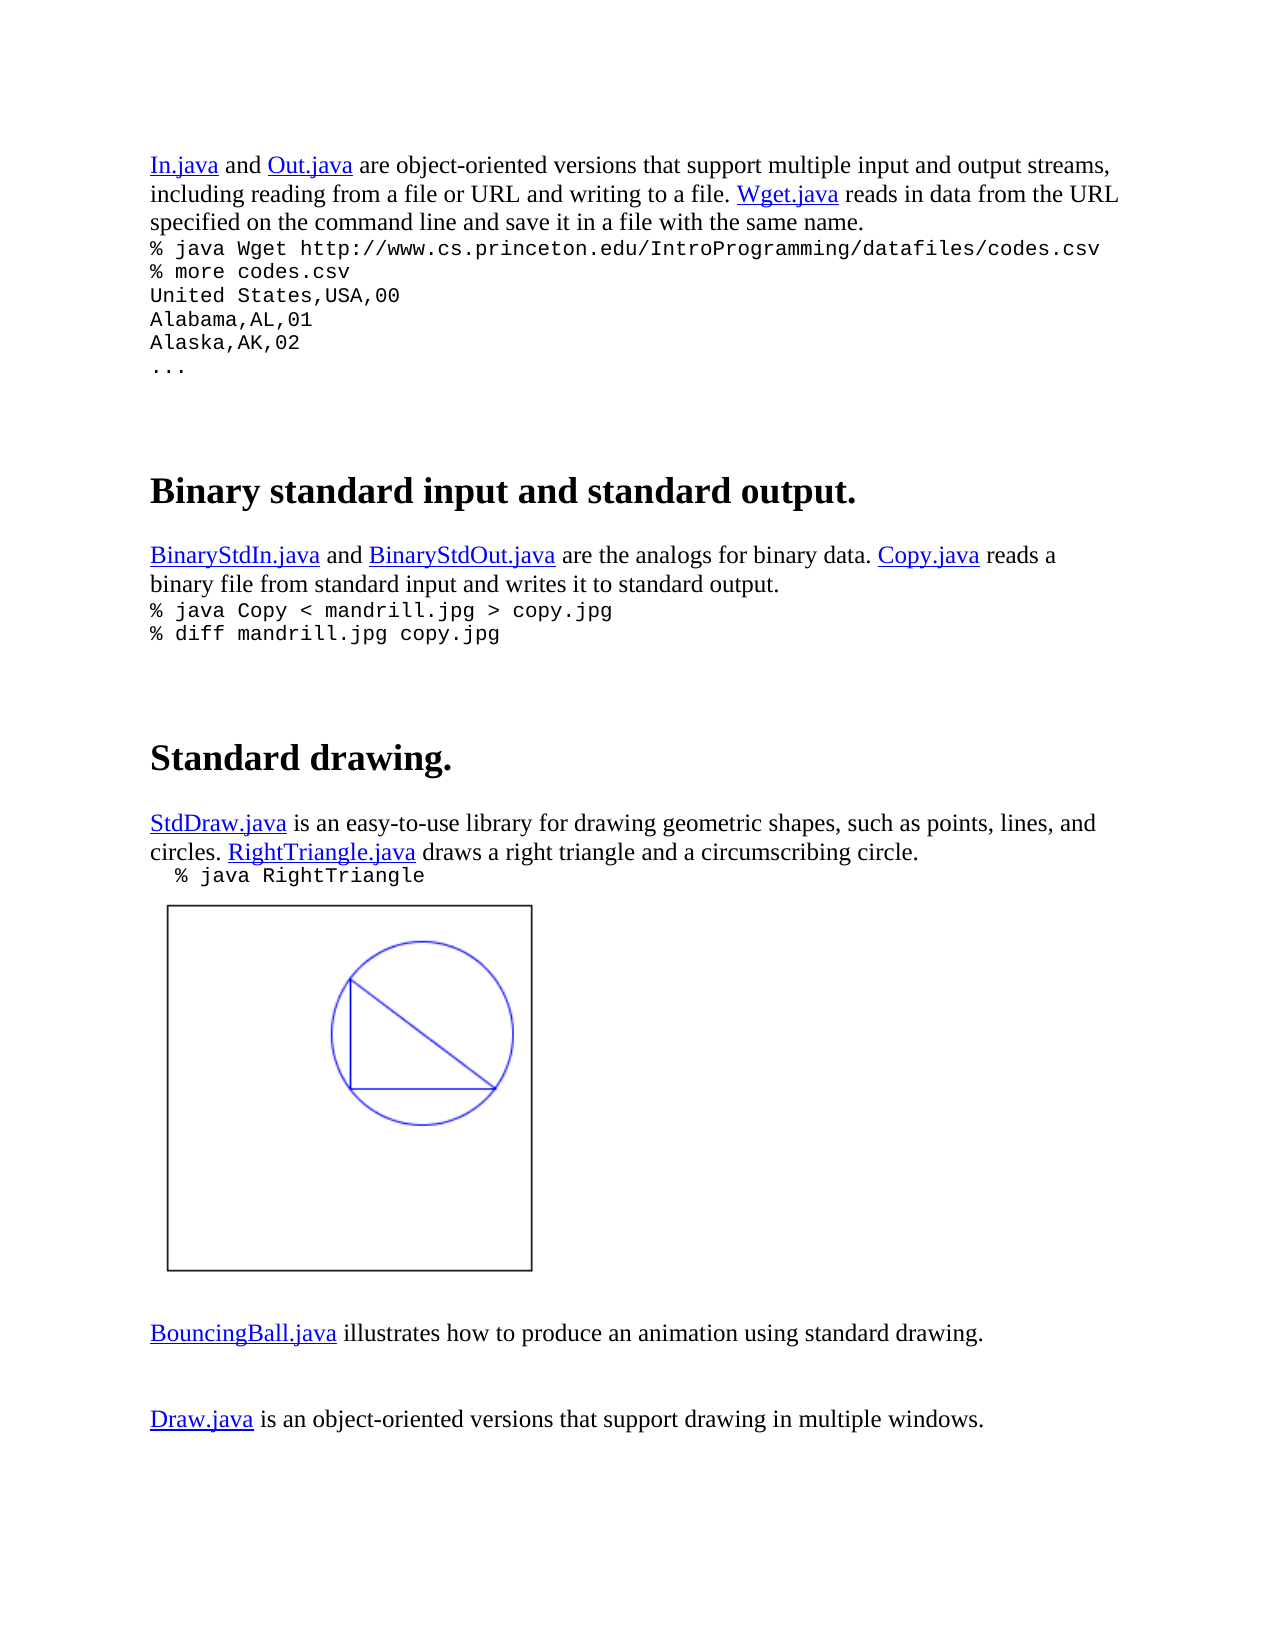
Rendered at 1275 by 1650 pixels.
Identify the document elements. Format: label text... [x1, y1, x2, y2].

text BinaryStdIn.java and BinaryStdOut.java are the analogs for binary data. Copy.java reads a binary file from standard input and writes it to standard output. [150, 541, 1125, 598]
picture [150, 889, 550, 1289]
text Binary standard input and standard output. [150, 468, 1125, 511]
text Draw.java is an object-oriented versions that support drawing in multiple windows. [150, 1376, 1125, 1433]
text Standard drawing. [150, 736, 1125, 779]
table_header % java Copy < mandrill.jpg > copy.jpg % diff mandrill.jpg copy.jpg [149, 598, 620, 648]
table_header % java Wget http://www.cs.princeton.edu/IntroProgramming/datafiles/codes.csv % more codes.csv United States,USA,00 Alabama,AL,01 Alaska,AK,02 ... [149, 236, 1108, 381]
text StdDraw.java is an easy-to-use library for drawing geometric shapes, such as points, lines, and circles. RightTriangle.java draws a right triangle and a circumscribing circle. [150, 808, 1125, 865]
text BouncingBall.java illustrates how to produce an animation using standard drawing. [150, 1318, 1125, 1346]
text In.java and Out.java are object-oriented versions that support multiple input and output streams, including reading from a file or URL and writing to a file. Wget.java reads in data from the URL specified on the command line and save it in a file with the same name. [150, 150, 1125, 236]
